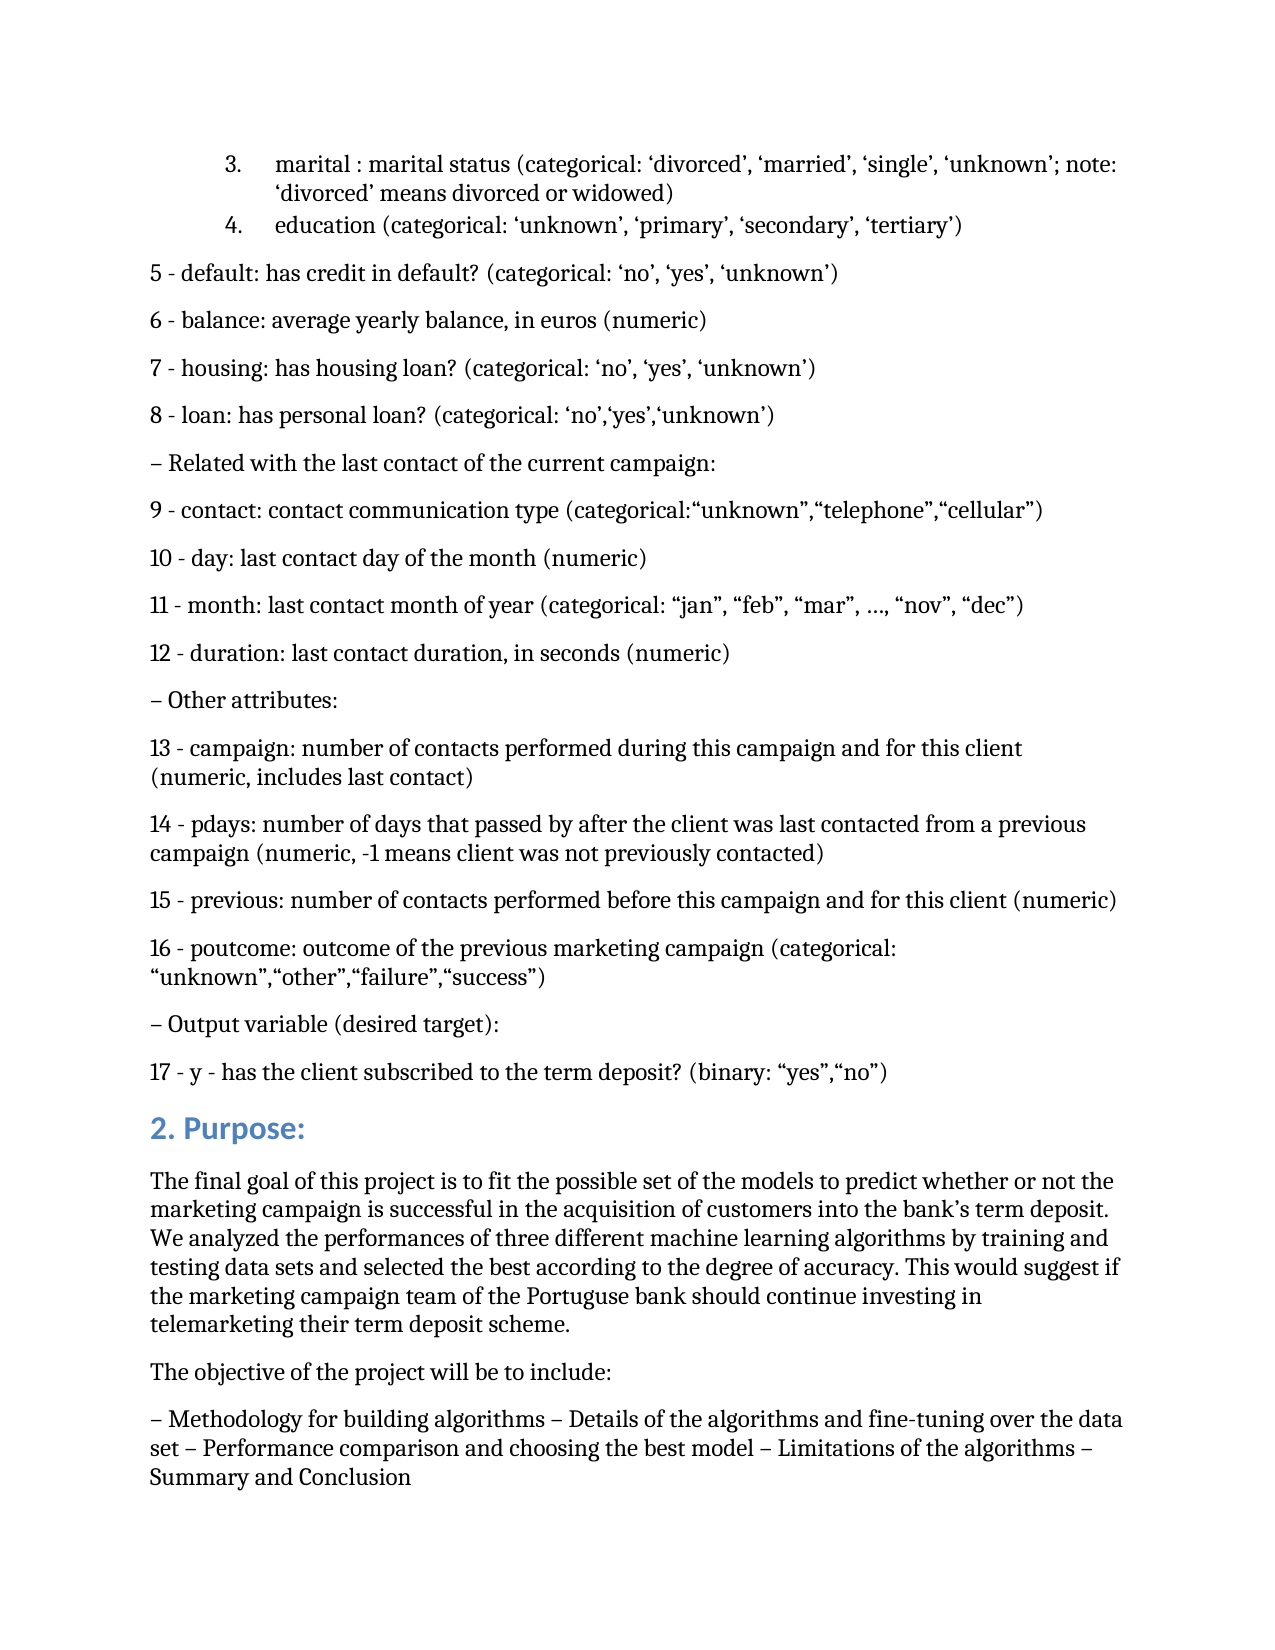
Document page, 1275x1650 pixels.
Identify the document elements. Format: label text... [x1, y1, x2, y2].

text The final goal of this project is to fit the possible set of the models to predict whether or not the marketing campaign is successful in the acquisition of customers into the bank’s term deposit. We analyzed the performances of three different machine learning algorithms by training and testing data sets and selected the best according to the degree of accuracy. This would suggest if the marketing campaign team of the Portuguse bank should continue investing in telemarketing their term deposit scheme. [150, 1167, 1125, 1339]
text – Output variable (desired target): [150, 1010, 1125, 1039]
text 11 - month: last contact month of year (categorical: “jan”, “feb”, “mar”, …, “nov”, “dec”) [150, 591, 1125, 620]
text The objective of the project will be to include: [150, 1358, 1125, 1387]
text 17 - y - has the client subscribed to the term deposit? (binary: “yes”,“no”) [150, 1057, 1125, 1086]
text – Related with the last contact of the current campaign: [150, 449, 1125, 477]
list education (categorical: ‘unknown’, ‘primary’, ‘secondary’, ‘tertiary’) [225, 211, 1125, 240]
text 7 - housing: has housing loan? (categorical: ‘no’, ‘yes’, ‘unknown’) [150, 354, 1125, 382]
text 12 - duration: last contact duration, in seconds (numeric) [150, 639, 1125, 667]
subtitle 2. Purpose: [150, 1107, 1125, 1148]
text 15 - previous: number of contacts performed before this campaign and for this client (numeric) [150, 886, 1125, 915]
list marital : marital status (categorical: ‘divorced’, ‘married’, ‘single’, ‘unknown’; note: ‘divorced’ means divorced or widowed) [225, 150, 1125, 207]
text 9 - contact: contact communication type (categorical:“unknown”,“telephone”,“cellular”) [150, 496, 1125, 525]
text – Other attributes: [150, 686, 1125, 715]
text 10 - day: last contact day of the month (numeric) [150, 544, 1125, 572]
text 8 - loan: has personal loan? (categorical: ‘no’,‘yes’,‘unknown’) [150, 401, 1125, 430]
text – Methodology for building algorithms – Details of the algorithms and fine-tuning over the data set – Performance comparison and choosing the best model – Limitations of the algorithms – Summary and Conclusion [150, 1405, 1125, 1492]
text 16 - poutcome: outcome of the previous marketing campaign (categorical: “unknown”,“other”,“failure”,“success”) [150, 934, 1125, 991]
text 5 - default: has credit in default? (categorical: ‘no’, ‘yes’, ‘unknown’) [150, 259, 1125, 287]
text 14 - pdays: number of days that passed by after the client was last contacted from a previous campaign (numeric, -1 means client was not previously contacted) [150, 810, 1125, 867]
text 6 - balance: average yearly balance, in euros (numeric) [150, 306, 1125, 335]
text 13 - campaign: number of contacts performed during this campaign and for this client (numeric, includes last contact) [150, 734, 1125, 791]
